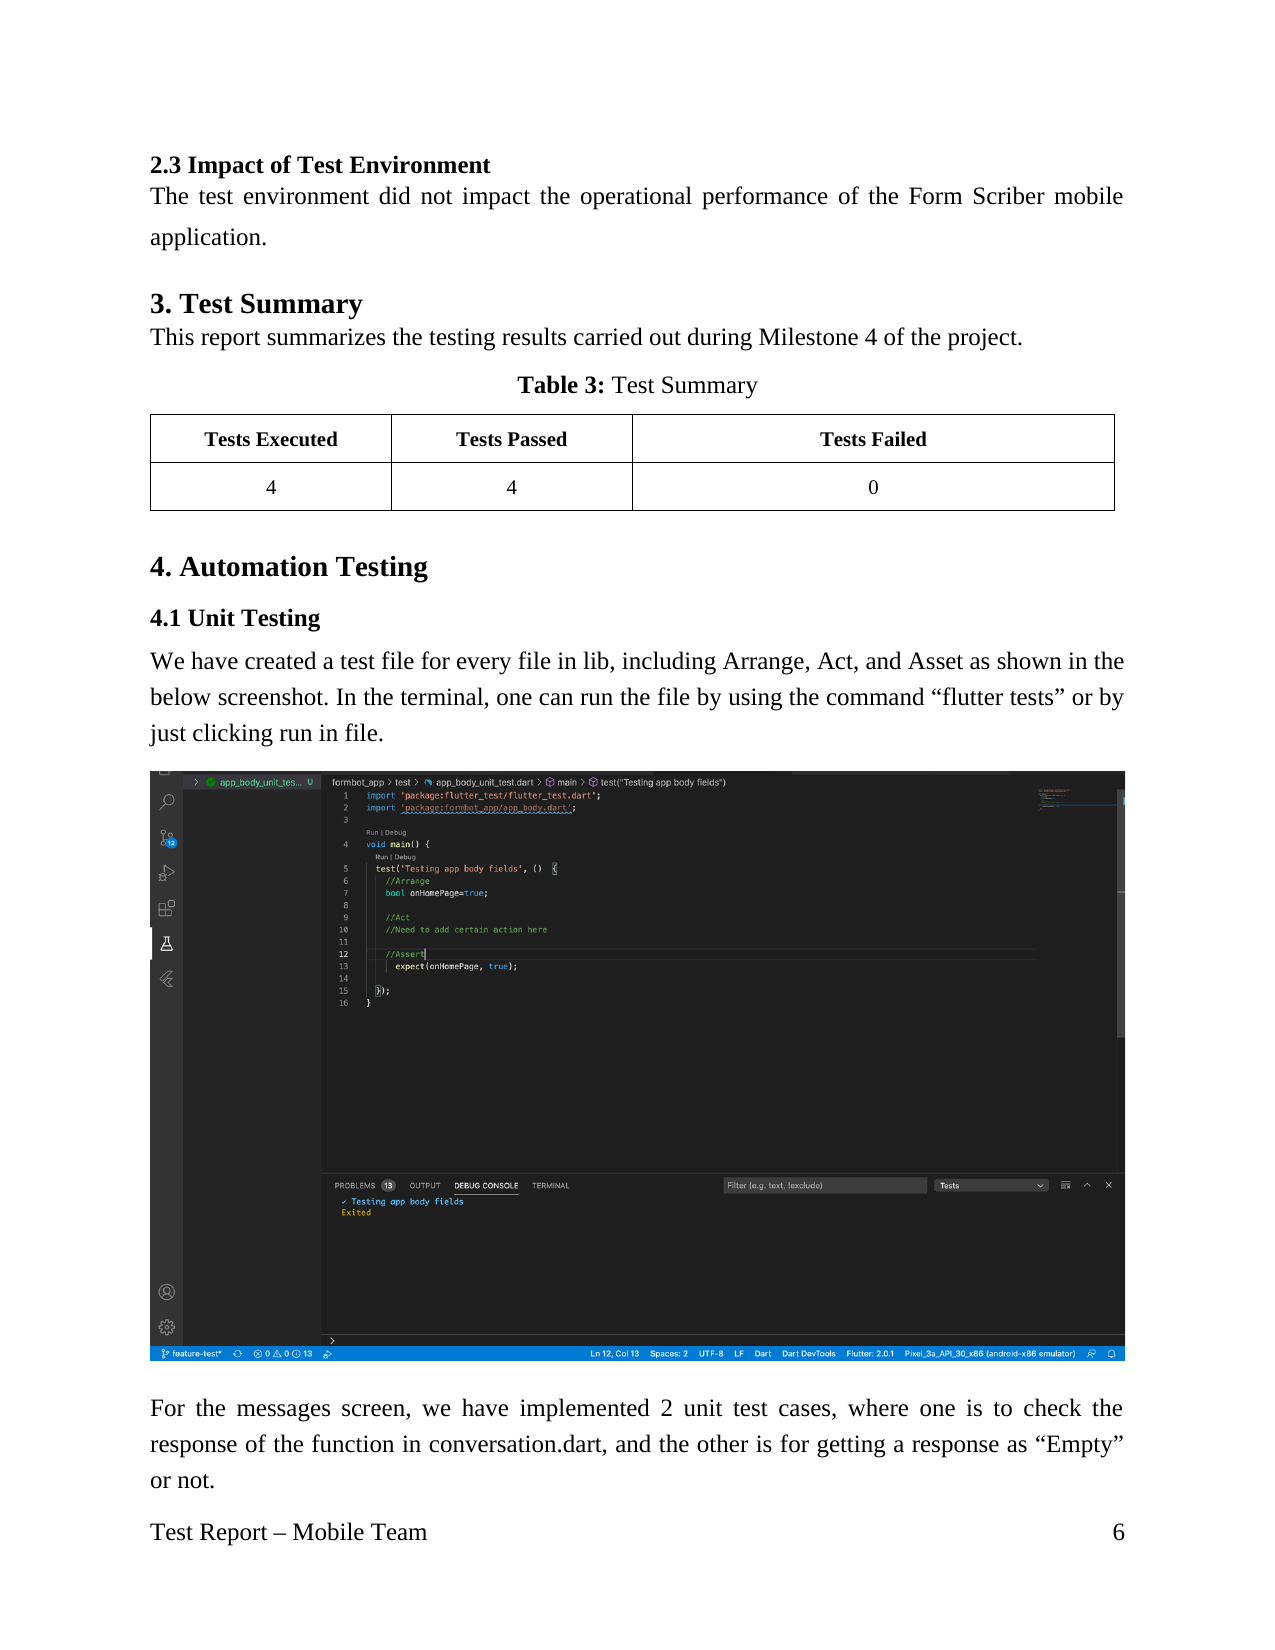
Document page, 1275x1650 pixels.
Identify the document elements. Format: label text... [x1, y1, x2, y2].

table_cell 4 [392, 463, 632, 510]
text This report summarizes the testing results carried out during Milestone 4 of the project. [150, 322, 1125, 351]
table_header Tests Executed [151, 415, 391, 462]
table_cell 0 [633, 463, 1114, 510]
subtitle 3. Test Summary [150, 286, 1125, 319]
subtitle 4. Automation Testing [150, 549, 1125, 582]
text Table 3: Test Summary [150, 370, 1125, 399]
table_header Tests Failed [633, 415, 1114, 462]
table_header Tests Passed [392, 415, 632, 462]
text The test environment did not impact the operational performance of the Form Scriber mobile application. [150, 181, 1125, 252]
picture [150, 771, 1125, 1361]
table_cell 4 [151, 463, 391, 510]
text We have created a test file for every file in lib, including Arrange, Act, and Asset as shown in the below screenshot. In the terminal, one can run the file by using the command “flutter tests” or by just clicking run in file. [150, 646, 1125, 747]
text For the messages screen, we have implemented 2 unit test cases, where one is to check the response of the function in conversation.dart, and the other is for getting a response as “Empty” or not. [150, 1393, 1125, 1494]
subtitle 2.3 Impact of Test Environment [150, 150, 1125, 179]
subtitle 4.1 Unit Testing [150, 603, 1125, 632]
